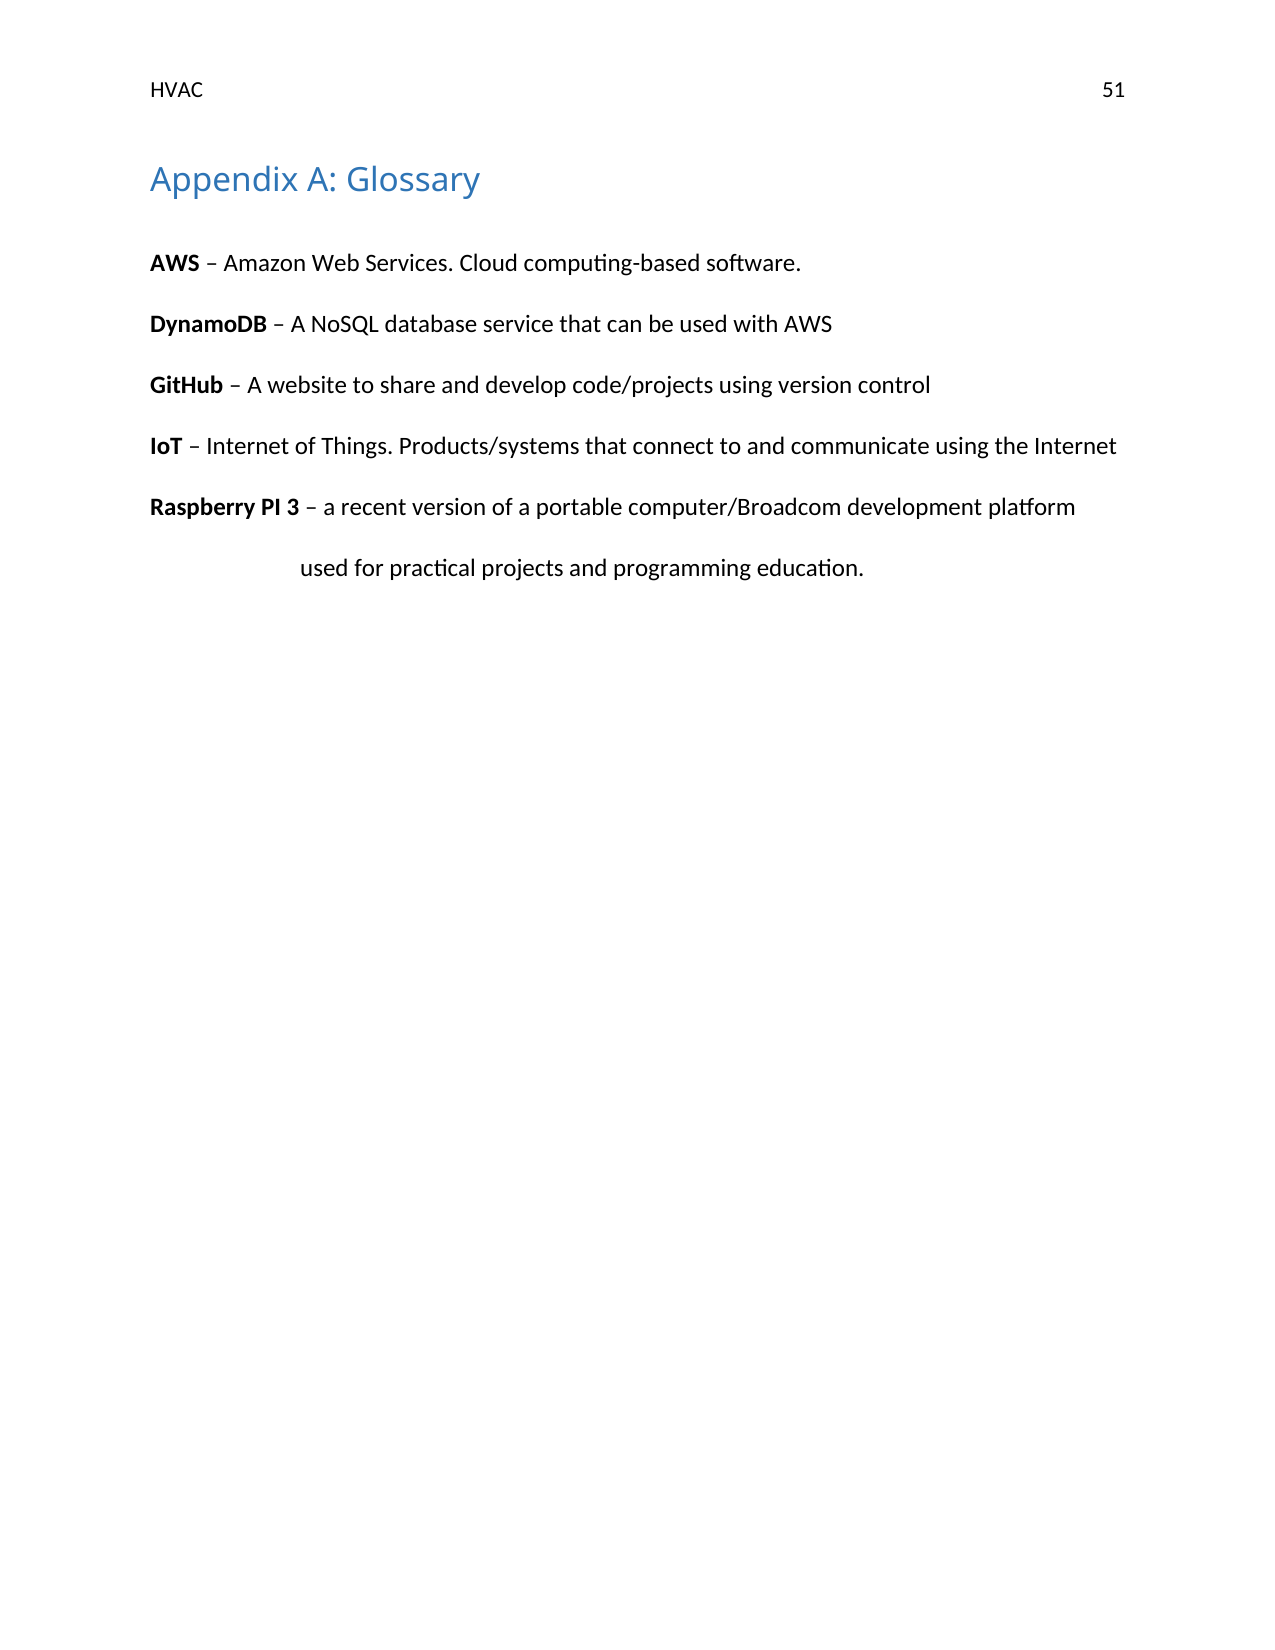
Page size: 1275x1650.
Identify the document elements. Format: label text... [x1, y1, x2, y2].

text IoT – Internet of Things. Products/systems that connect to and communicate using the Internet [150, 430, 1125, 461]
text GitHub – A website to share and develop code/projects using version control [150, 369, 1125, 399]
text AWS – Amazon Web Services. Cloud computing-based software. [150, 247, 1125, 277]
text DynamoDB – A NoSQL database service that can be used with AWS [150, 308, 1125, 338]
subtitle Appendix A: Glossary [150, 156, 1125, 201]
text Raspberry PI 3 – a recent version of a portable computer/Broadcom development platform used for practical projects and programming education. [150, 491, 1125, 583]
